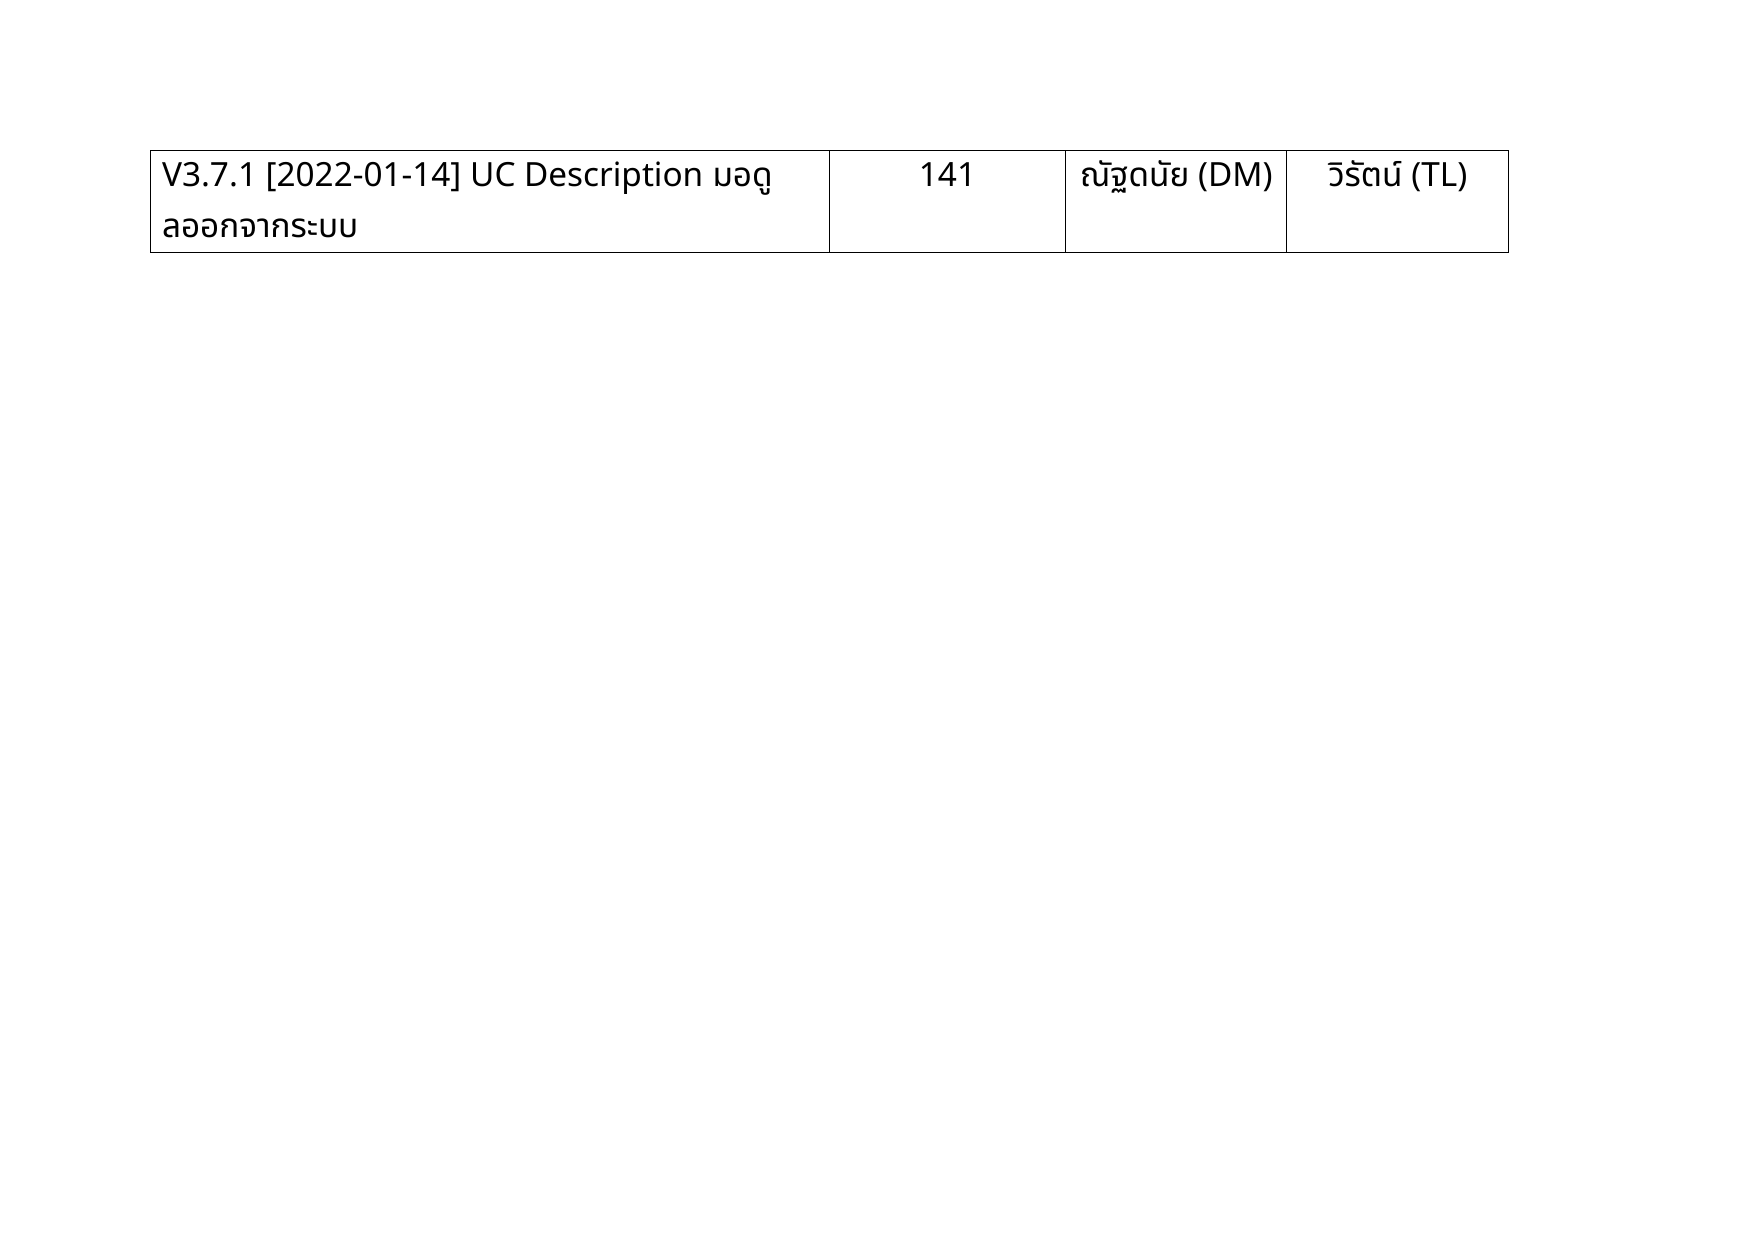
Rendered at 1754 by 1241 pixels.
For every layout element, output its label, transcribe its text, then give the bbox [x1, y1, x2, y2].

table_cell V3.7.1 [2022-01-14] UC Description มอดูลออกจากระบบ [151, 151, 829, 252]
table_cell ณัฐดนัย (DM) [1066, 151, 1286, 252]
table_cell วิรัตน์ (TL) [1287, 151, 1508, 252]
table_cell 141 [830, 151, 1065, 252]
